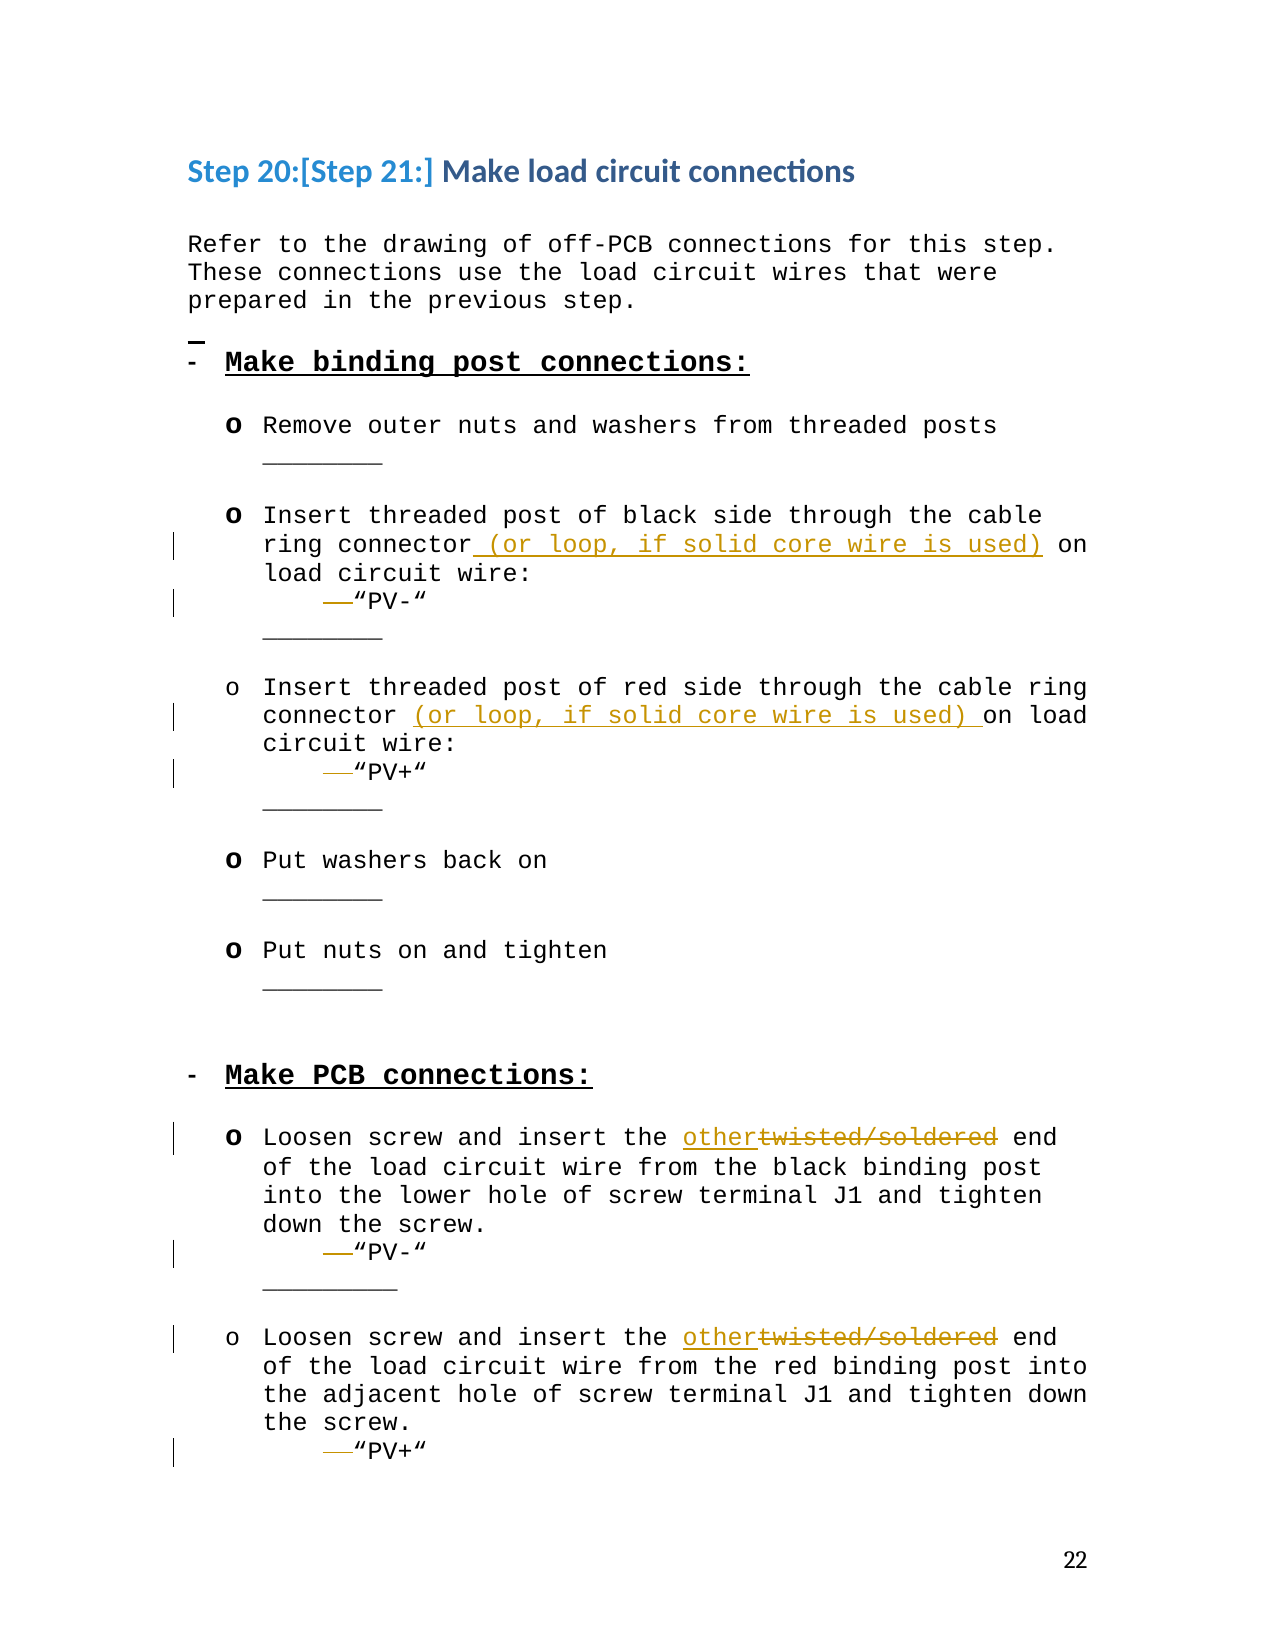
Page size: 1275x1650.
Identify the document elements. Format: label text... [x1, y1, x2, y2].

list Insert threaded post of red side through the cable ring connector on load circuit wire: “PV+“ [225, 674, 1087, 787]
list Remove outer nuts and washers from threaded posts ________ [225, 409, 1087, 499]
subtitle Make load circuit connections [187, 150, 1087, 231]
list Loosen screw and insert the end of the load circuit wire from the red binding post into the adjacent hole of screw terminal J1 and tighten down the screw. “PV+“ [225, 1325, 1087, 1467]
list Make PCB connections: [187, 1058, 1087, 1122]
list Loosen screw and insert the end of the load circuit wire from the black binding post into the lower hole of screw terminal J1 and tighten down the screw. “PV-“ _________ [225, 1122, 1087, 1325]
text Refer to the drawing of off-PCB connections for this step. These connections use the load circuit wires that were prepared in the previous step. [187, 231, 1087, 345]
list Make binding post connections: [187, 345, 1087, 409]
list Put nuts on and tighten ________ [225, 935, 1087, 1025]
list Put washers back on ________ [225, 844, 1087, 935]
list Insert threaded post of black side through the cable ring connector on load circuit wire: “PV-“ ________ [225, 499, 1087, 674]
text ________ [187, 787, 1087, 844]
